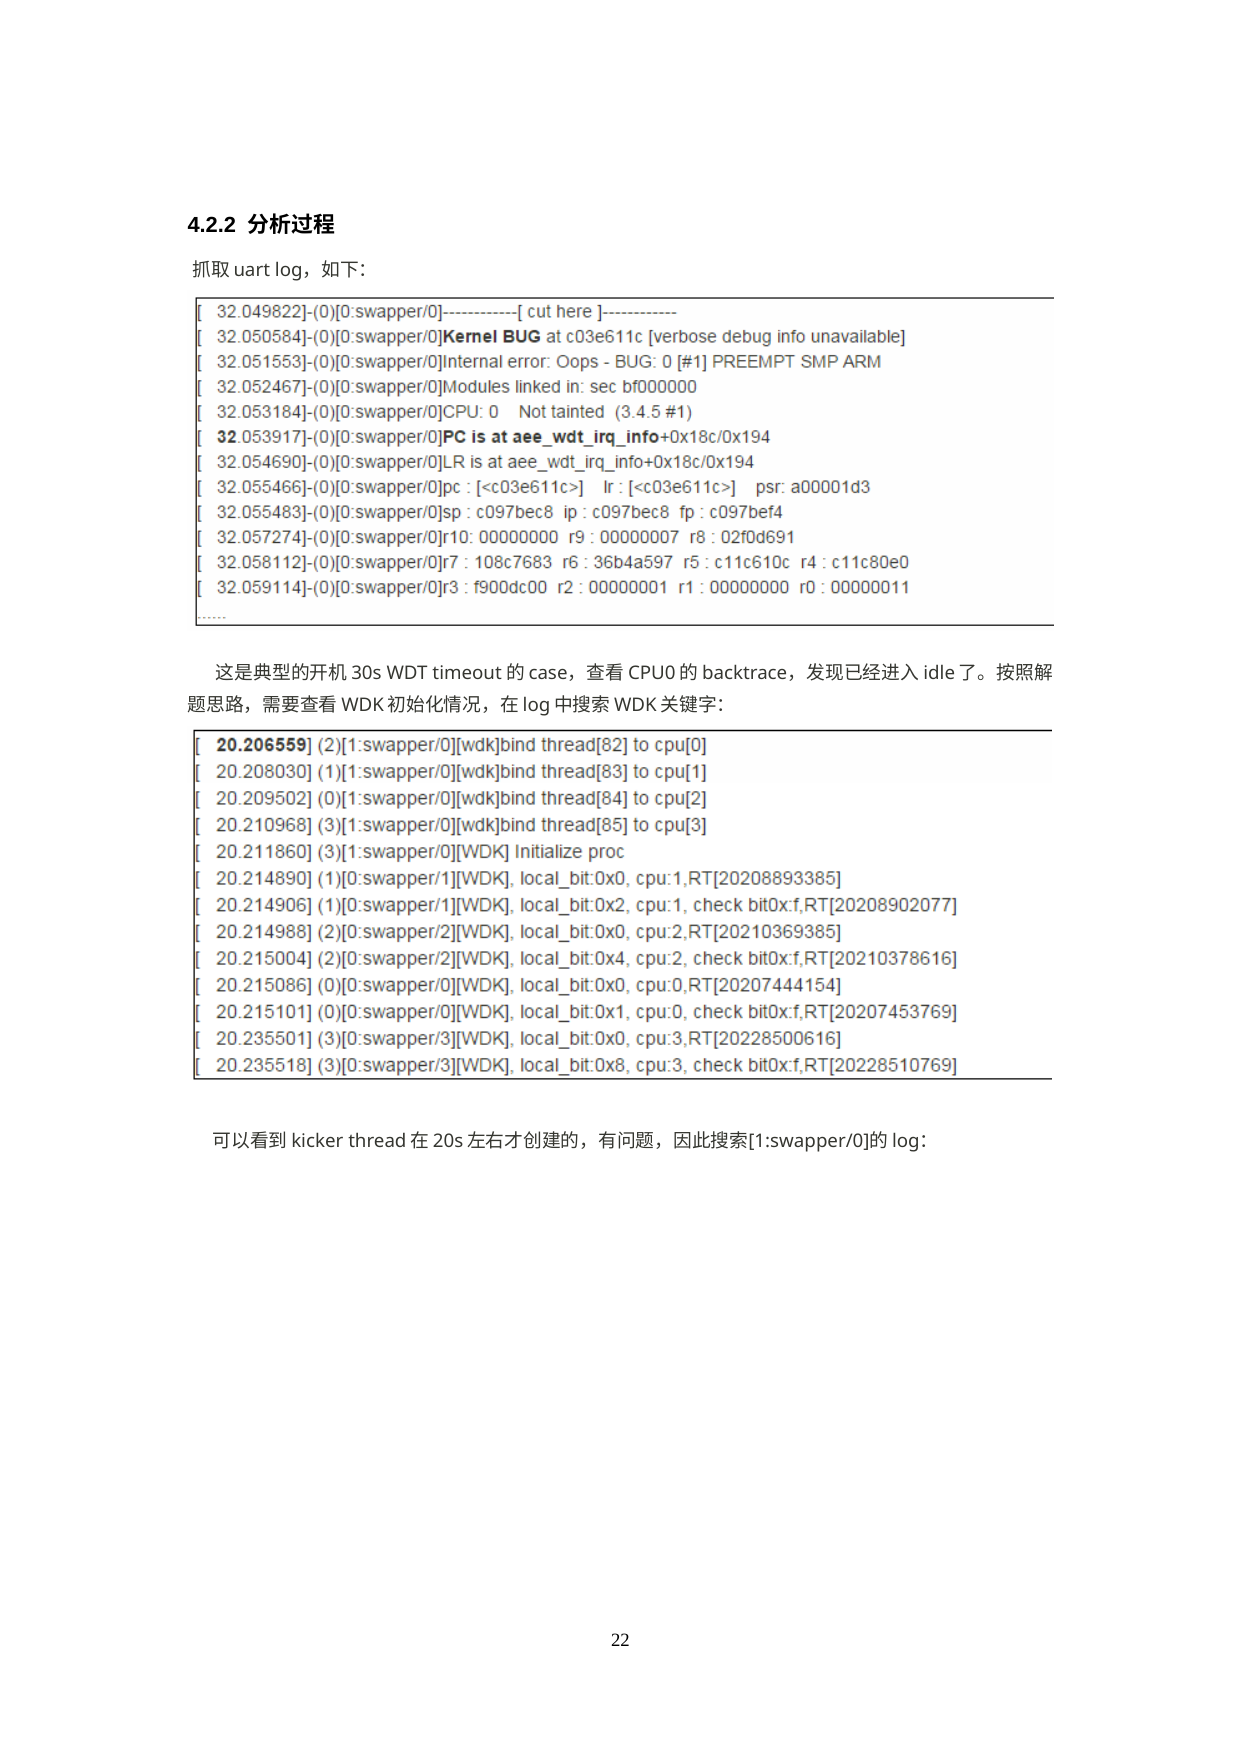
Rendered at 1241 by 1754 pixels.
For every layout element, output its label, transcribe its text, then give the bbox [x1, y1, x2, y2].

subtitle 分析过程 [187, 207, 1053, 239]
picture [187, 290, 1054, 631]
text 这是典型的开机30s WDT timeout的case，查看CPU0的backtrace，发现已经进入idle了。按照解题思路，需要查看WDK初始化情况，在log中搜索WDK关键字： [187, 655, 1053, 720]
text 可以看到kicker thread在20s左右才创建的，有问题，因此搜索[1:swapper/0]的log： [187, 1123, 1053, 1155]
text 抓取uart log，如下： [187, 252, 1053, 284]
picture [187, 726, 1052, 1085]
